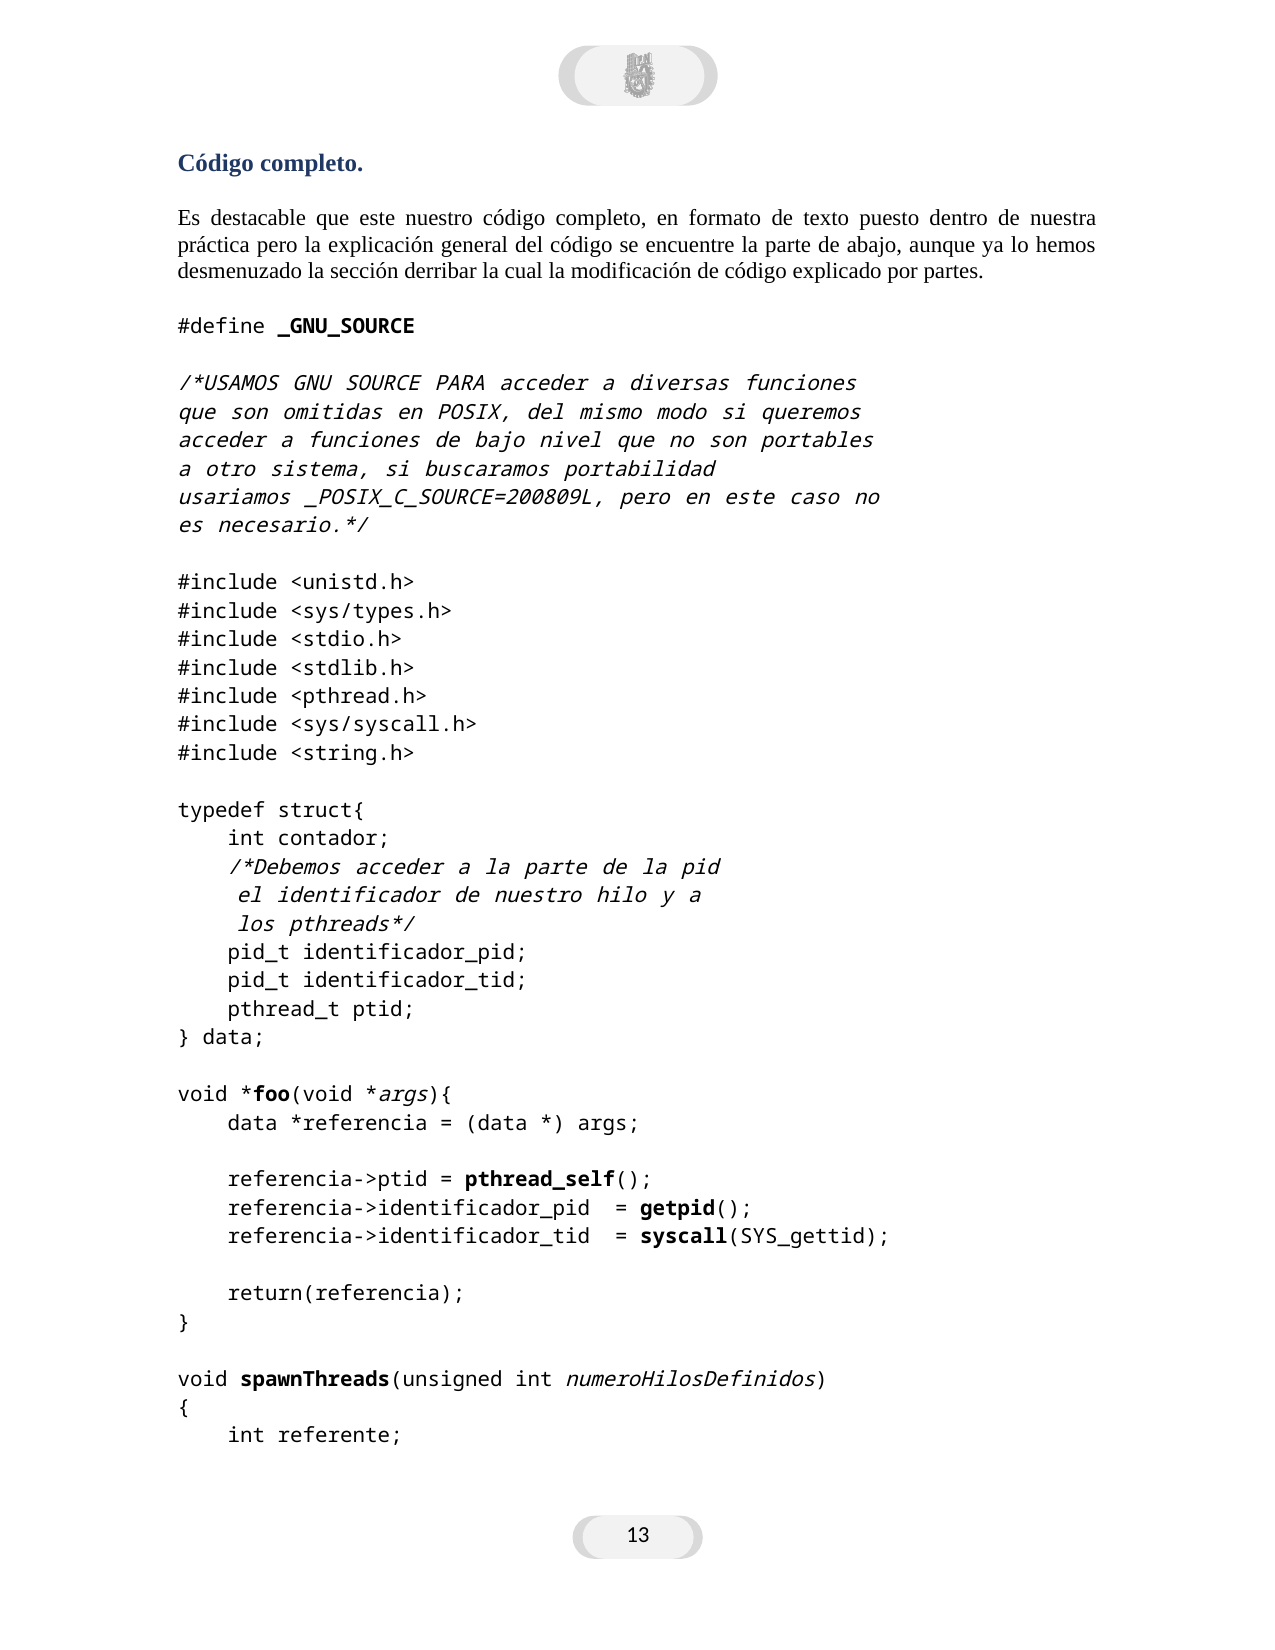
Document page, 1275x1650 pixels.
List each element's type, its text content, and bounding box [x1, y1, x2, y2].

text typedef struct{ [177, 795, 1098, 823]
picture [616, 51, 662, 99]
text void *foo(void *args){ [177, 1079, 1098, 1108]
text referencia->ptid = pthread_self(); [177, 1164, 1098, 1193]
text return(referencia); [177, 1278, 1098, 1307]
text los pthreads*/ [177, 909, 1098, 937]
text #include <stdlib.h> [177, 653, 1098, 681]
text referencia->identificador_pid = getpid(); [177, 1193, 1098, 1221]
text int contador; [177, 823, 1098, 852]
text #include <stdio.h> [177, 624, 1098, 653]
text usariamos _POSIX_C_SOURCE=200809L, pero en este caso no [177, 482, 1098, 511]
text #include <sys/types.h> [177, 596, 1098, 624]
text Es destacable que este nuestro código completo, en formato de texto puesto dentro de nuestra práctica pero la explicación general del código se encuentre la parte de abajo, aunque ya lo hemos desmenuzado la sección derribar la cual la modificación de código explicado por partes. [177, 204, 1098, 283]
text a otro sistema, si buscaramos portabilidad [177, 454, 1098, 482]
text /*USAMOS GNU SOURCE PARA acceder a diversas funciones [177, 368, 1098, 397]
text pid_t identificador_pid; [177, 937, 1098, 966]
text void spawnThreads(unsigned int numeroHilosDefinidos) [177, 1364, 1098, 1392]
text int referente; [177, 1421, 1098, 1449]
text el identificador de nuestro hilo y a [177, 880, 1098, 909]
text acceder a funciones de bajo nivel que no son portables [177, 425, 1098, 454]
text referencia->identificador_tid = syscall(SYS_gettid); [177, 1221, 1098, 1250]
subtitle Código completo. [177, 148, 1098, 176]
text { [177, 1392, 1098, 1421]
text #define _GNU_SOURCE [177, 311, 1098, 340]
text pid_t identificador_tid; [177, 966, 1098, 994]
text #include <sys/syscall.h> [177, 709, 1098, 738]
text #include <string.h> [177, 738, 1098, 766]
text #include <unistd.h> [177, 567, 1098, 596]
text es necesario.*/ [177, 511, 1098, 539]
text } [177, 1307, 1098, 1335]
text data *referencia = (data *) args; [177, 1108, 1098, 1136]
text #include <pthread.h> [177, 681, 1098, 709]
text } data; [177, 1022, 1098, 1051]
text /*Debemos acceder a la parte de la pid [177, 852, 1098, 880]
text pthread_t ptid; [177, 994, 1098, 1022]
text que son omitidas en POSIX, del mismo modo si queremos [177, 397, 1098, 425]
